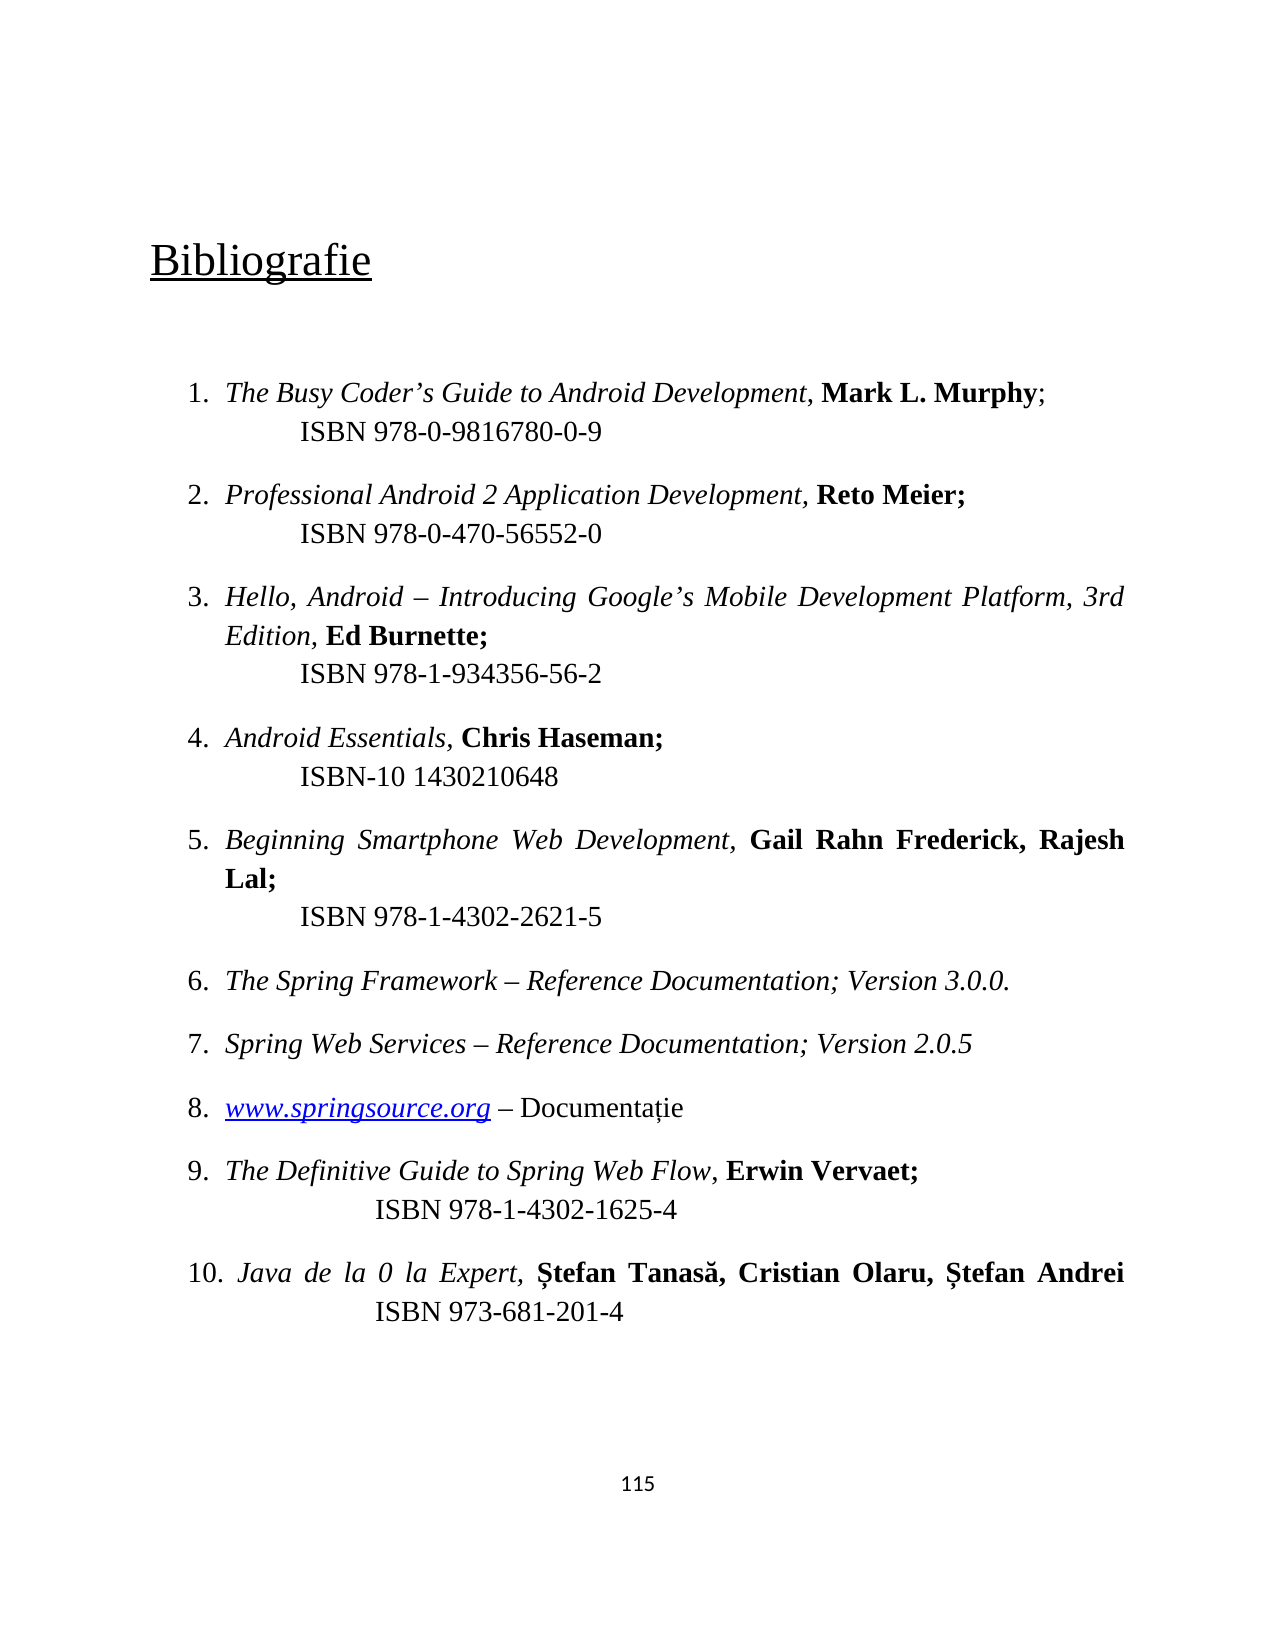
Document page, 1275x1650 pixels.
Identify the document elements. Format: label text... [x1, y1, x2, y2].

list The Definitive Guide to Spring Web Flow, Erwin Vervaet; ISBN 978-1-4302-1625-4 [187, 1153, 1125, 1226]
list Beginning Smartphone Web Development, Gail Rahn Frederick, Rajesh Lal; ISBN 978-1-4302-2621-5 [187, 822, 1125, 933]
list The Busy Coder’s Guide to Android Development, Mark L. Murphy; ISBN 978-0-9816780-0-9 [187, 375, 1125, 447]
list Hello, Android – Introducing Google’s Mobile Development Platform, 3rd Edition, Ed Burnette; ISBN 978-1-934356-56-2 [187, 579, 1125, 690]
list Spring Web Services – Reference Documentation; Version 2.0.5 [187, 1026, 1125, 1060]
list Java de la 0 la Expert, Ștefan Tanasă, Cristian Olaru, Ștefan Andrei ISBN 973-681-201-4 [187, 1256, 1125, 1328]
list Professional Android 2 Application Development, Reto Meier; ISBN 978-0-470-56552-0 [187, 477, 1125, 549]
list www.springsource.org – Documentație [187, 1090, 1125, 1123]
text Bibliografie [150, 232, 1125, 285]
list Android Essentials, Chris Haseman; ISBN-10 1430210648 [187, 720, 1125, 792]
list The Spring Framework – Reference Documentation; Version 3.0.0. [187, 963, 1125, 996]
